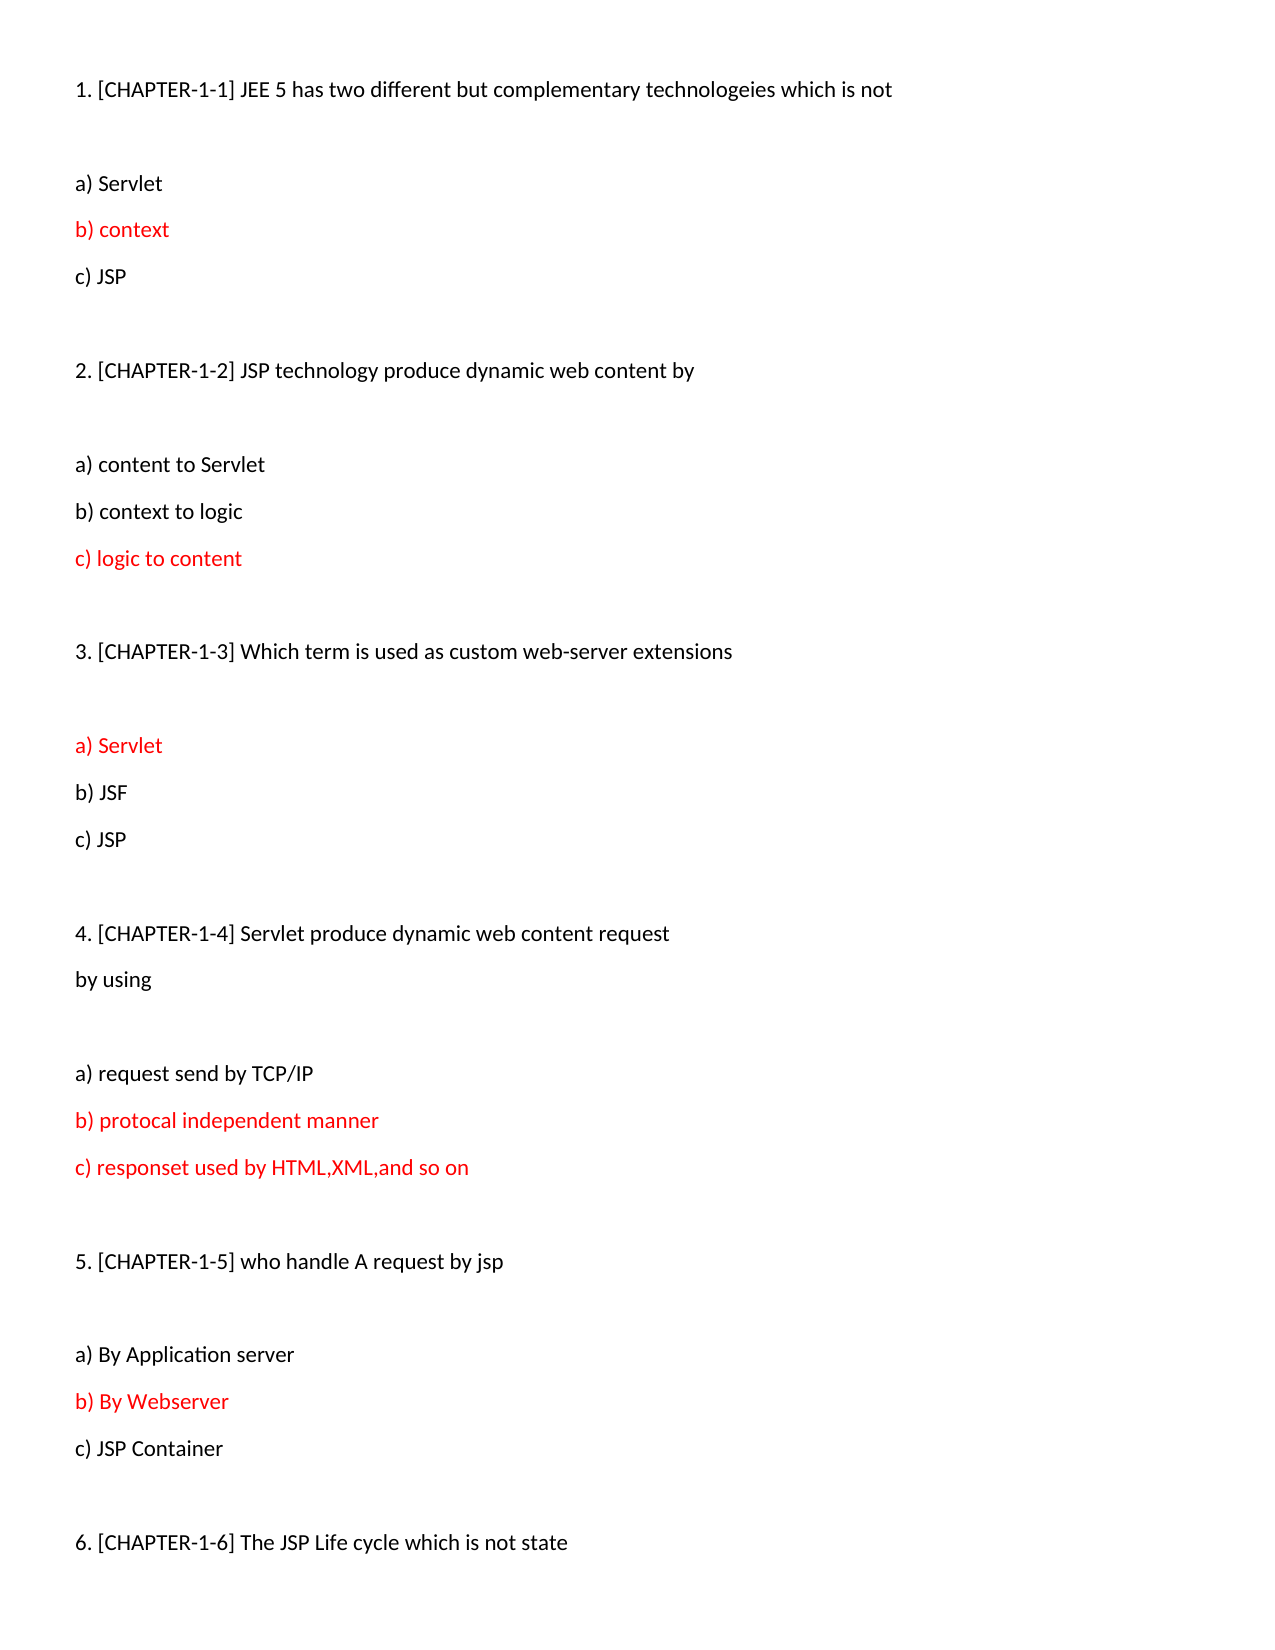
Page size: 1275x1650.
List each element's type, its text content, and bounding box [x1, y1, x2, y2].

text a) request send by TCP/IP [75, 1059, 1200, 1087]
text 6. [CHAPTER-1-6] The JSP Life cycle which is not state [75, 1528, 1200, 1556]
text b) context to logic [75, 497, 1200, 525]
text b) protocal independent manner [75, 1106, 1200, 1134]
text b) JSF [75, 778, 1200, 806]
text by using [75, 966, 1200, 994]
text c) logic to content [75, 544, 1200, 572]
text a) content to Servlet [75, 450, 1200, 478]
text c) JSP Container [75, 1434, 1200, 1462]
text a) Servlet [75, 169, 1200, 197]
text a) By Application server [75, 1341, 1200, 1369]
text 3. [CHAPTER-1-3] Which term is used as custom web-server extensions [75, 637, 1200, 666]
text 2. [CHAPTER-1-2] JSP technology produce dynamic web content by [75, 356, 1200, 384]
text c) JSP [75, 825, 1200, 853]
text c) responset used by HTML,XML,and so on [75, 1153, 1200, 1181]
text 4. [CHAPTER-1-4] Servlet produce dynamic web content request [75, 919, 1200, 947]
text 1. [CHAPTER-1-1] JEE 5 has two different but complementary technologeies which is not [75, 75, 1200, 103]
text b) context [75, 216, 1200, 244]
text 5. [CHAPTER-1-5] who handle A request by jsp [75, 1247, 1200, 1275]
text c) JSP [75, 262, 1200, 291]
text b) By Webserver [75, 1387, 1200, 1416]
text a) Servlet [75, 731, 1200, 759]
